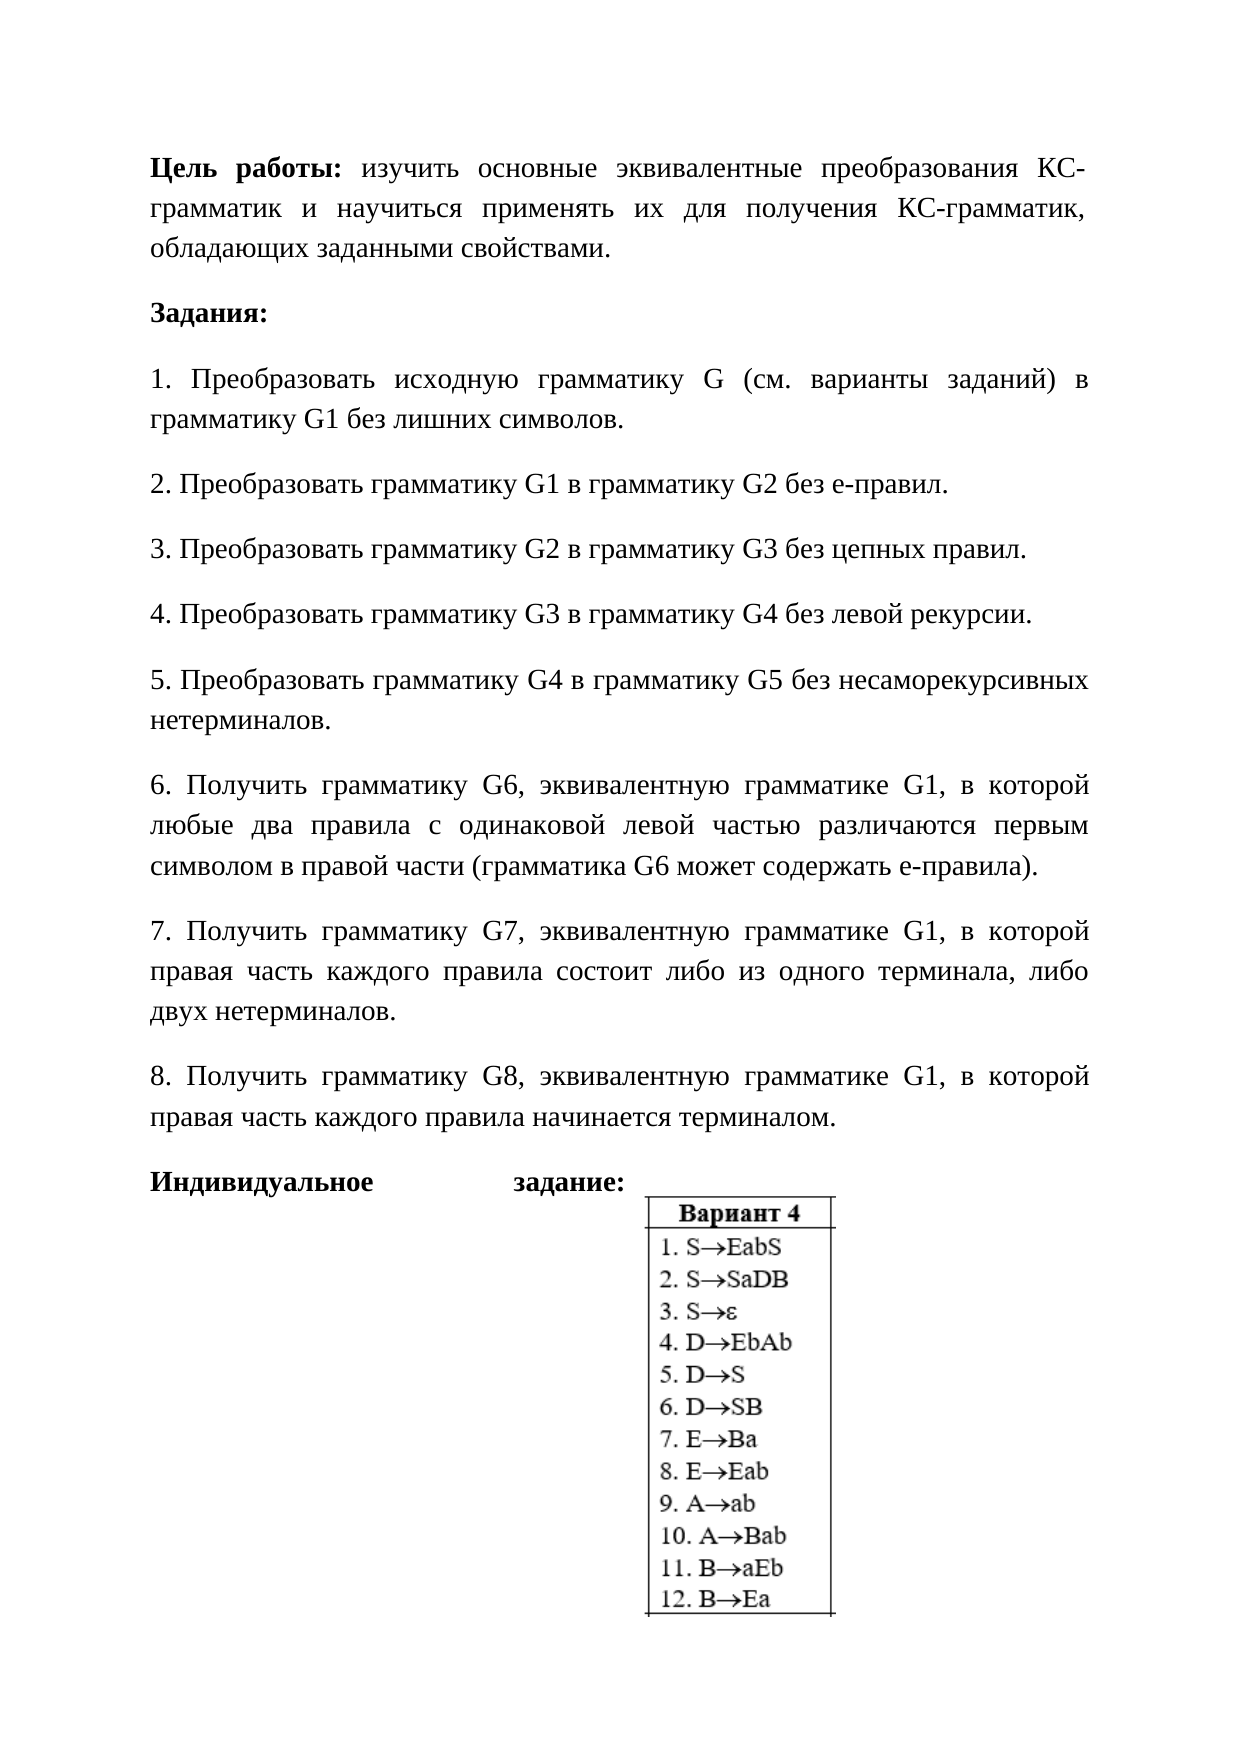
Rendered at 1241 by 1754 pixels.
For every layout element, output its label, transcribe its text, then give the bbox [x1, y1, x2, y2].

text 5. Преобразовать грамматику G4 в грамматику G5 без несаморекурсивных нетерминалов. [150, 662, 1090, 736]
text Индивидуальное задание: [150, 1164, 1090, 1229]
text 2. Преобразовать грамматику G1 в грамматику G2 без e-правил. [150, 466, 1090, 500]
text Задания: [150, 296, 1090, 329]
text 8. Получить грамматику G8, эквивалентную грамматике G1, в которой правая часть каждого правила начинается терминалом. [150, 1058, 1090, 1132]
picture [644, 1195, 836, 1617]
text 4. Преобразовать грамматику G3 в грамматику G4 без левой рекурсии. [150, 597, 1090, 630]
text Цель работы: изучить основные эквивалентные преобразования КС-грамматик и научиться применять их для получения КС-грамматик, обладающих заданными свойствами. [150, 150, 1086, 264]
text 7. Получить грамматику G7, эквивалентную грамматике G1, в которой правая часть каждого правила состоит либо из одного терминала, либо двух нетерминалов. [150, 913, 1090, 1027]
text 6. Получить грамматику G6, эквивалентную грамматике G1, в которой любые два правила с одинаковой левой частью различаются первым символом в правой части (грамматика G6 может содержать e-правила). [150, 767, 1090, 881]
text 1. Преобразовать исходную грамматику G (см. варианты заданий) в грамматику G1 без лишних символов. [150, 361, 1090, 434]
text 3. Преобразовать грамматику G2 в грамматику G3 без цепных правил. [150, 531, 1090, 565]
